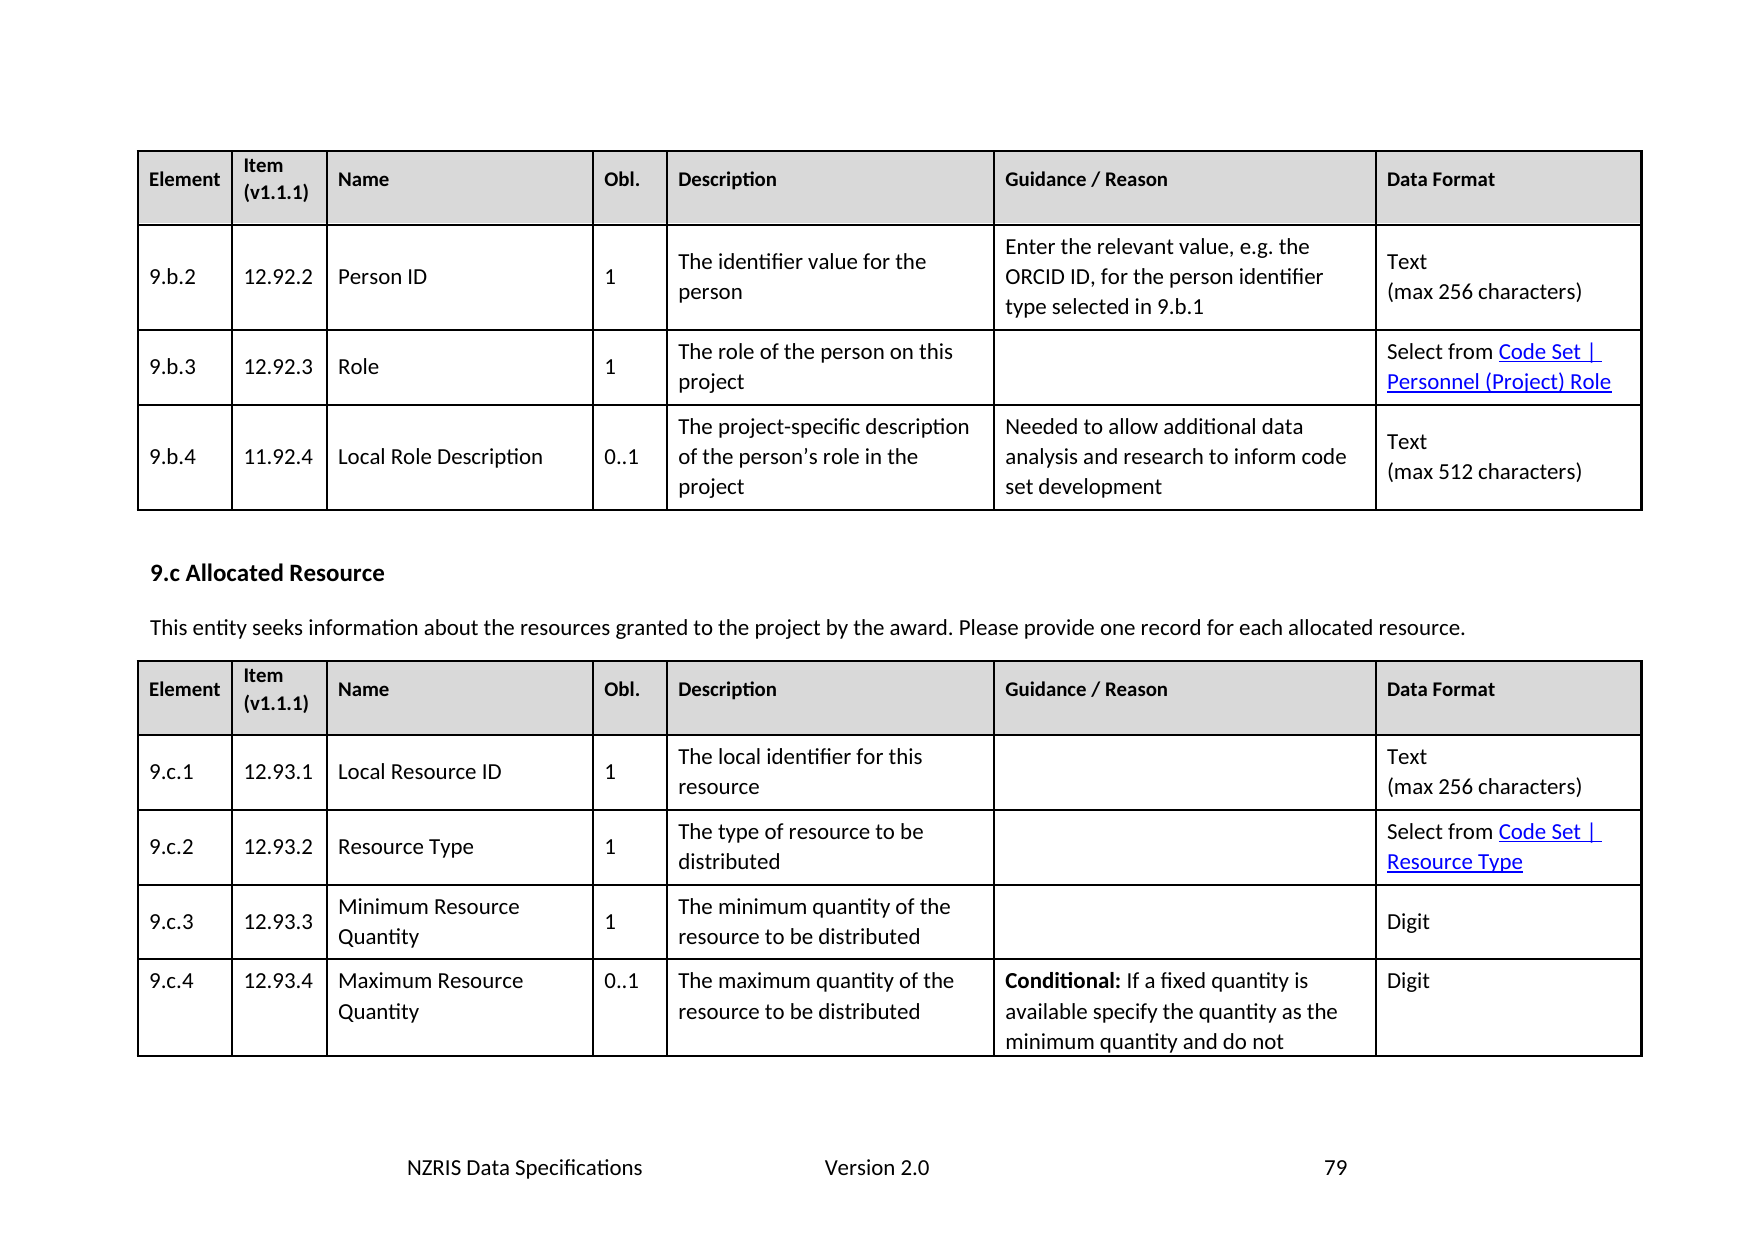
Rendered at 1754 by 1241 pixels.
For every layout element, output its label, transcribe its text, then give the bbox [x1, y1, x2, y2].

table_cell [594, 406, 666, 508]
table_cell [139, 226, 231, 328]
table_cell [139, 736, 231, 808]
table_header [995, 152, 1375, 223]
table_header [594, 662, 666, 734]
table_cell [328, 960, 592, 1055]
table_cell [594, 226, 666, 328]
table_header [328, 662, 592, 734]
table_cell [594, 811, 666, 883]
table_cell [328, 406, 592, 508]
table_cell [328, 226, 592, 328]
subtitle 9.c Allocated Resource [150, 557, 1604, 588]
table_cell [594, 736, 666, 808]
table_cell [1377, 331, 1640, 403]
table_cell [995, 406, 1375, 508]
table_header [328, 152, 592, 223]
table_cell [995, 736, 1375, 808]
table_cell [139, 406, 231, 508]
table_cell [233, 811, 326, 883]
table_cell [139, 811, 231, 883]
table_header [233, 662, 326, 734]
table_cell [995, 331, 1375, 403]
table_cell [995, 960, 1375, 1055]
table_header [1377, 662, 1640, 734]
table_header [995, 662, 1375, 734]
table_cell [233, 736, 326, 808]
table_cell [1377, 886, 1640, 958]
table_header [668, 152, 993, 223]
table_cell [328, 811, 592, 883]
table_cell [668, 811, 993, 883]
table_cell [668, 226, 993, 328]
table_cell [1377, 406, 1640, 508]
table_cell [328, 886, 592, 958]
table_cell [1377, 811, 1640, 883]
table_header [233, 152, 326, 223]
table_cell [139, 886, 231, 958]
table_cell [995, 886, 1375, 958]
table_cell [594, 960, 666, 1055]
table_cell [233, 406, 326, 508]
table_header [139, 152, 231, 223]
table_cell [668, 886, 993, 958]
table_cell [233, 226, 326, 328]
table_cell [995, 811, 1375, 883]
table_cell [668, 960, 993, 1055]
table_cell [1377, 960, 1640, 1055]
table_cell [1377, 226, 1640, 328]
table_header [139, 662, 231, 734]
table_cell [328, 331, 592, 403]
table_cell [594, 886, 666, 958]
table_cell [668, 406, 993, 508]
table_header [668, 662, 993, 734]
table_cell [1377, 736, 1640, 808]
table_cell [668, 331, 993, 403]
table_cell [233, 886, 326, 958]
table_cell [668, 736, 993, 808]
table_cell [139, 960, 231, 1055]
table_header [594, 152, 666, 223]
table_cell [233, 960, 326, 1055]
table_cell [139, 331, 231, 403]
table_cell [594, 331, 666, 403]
text This entity seeks information about the resources granted to the project by the award. Please provide one record for each allocated resource. [150, 613, 1604, 641]
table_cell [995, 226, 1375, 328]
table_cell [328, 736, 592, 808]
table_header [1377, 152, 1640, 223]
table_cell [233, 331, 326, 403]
